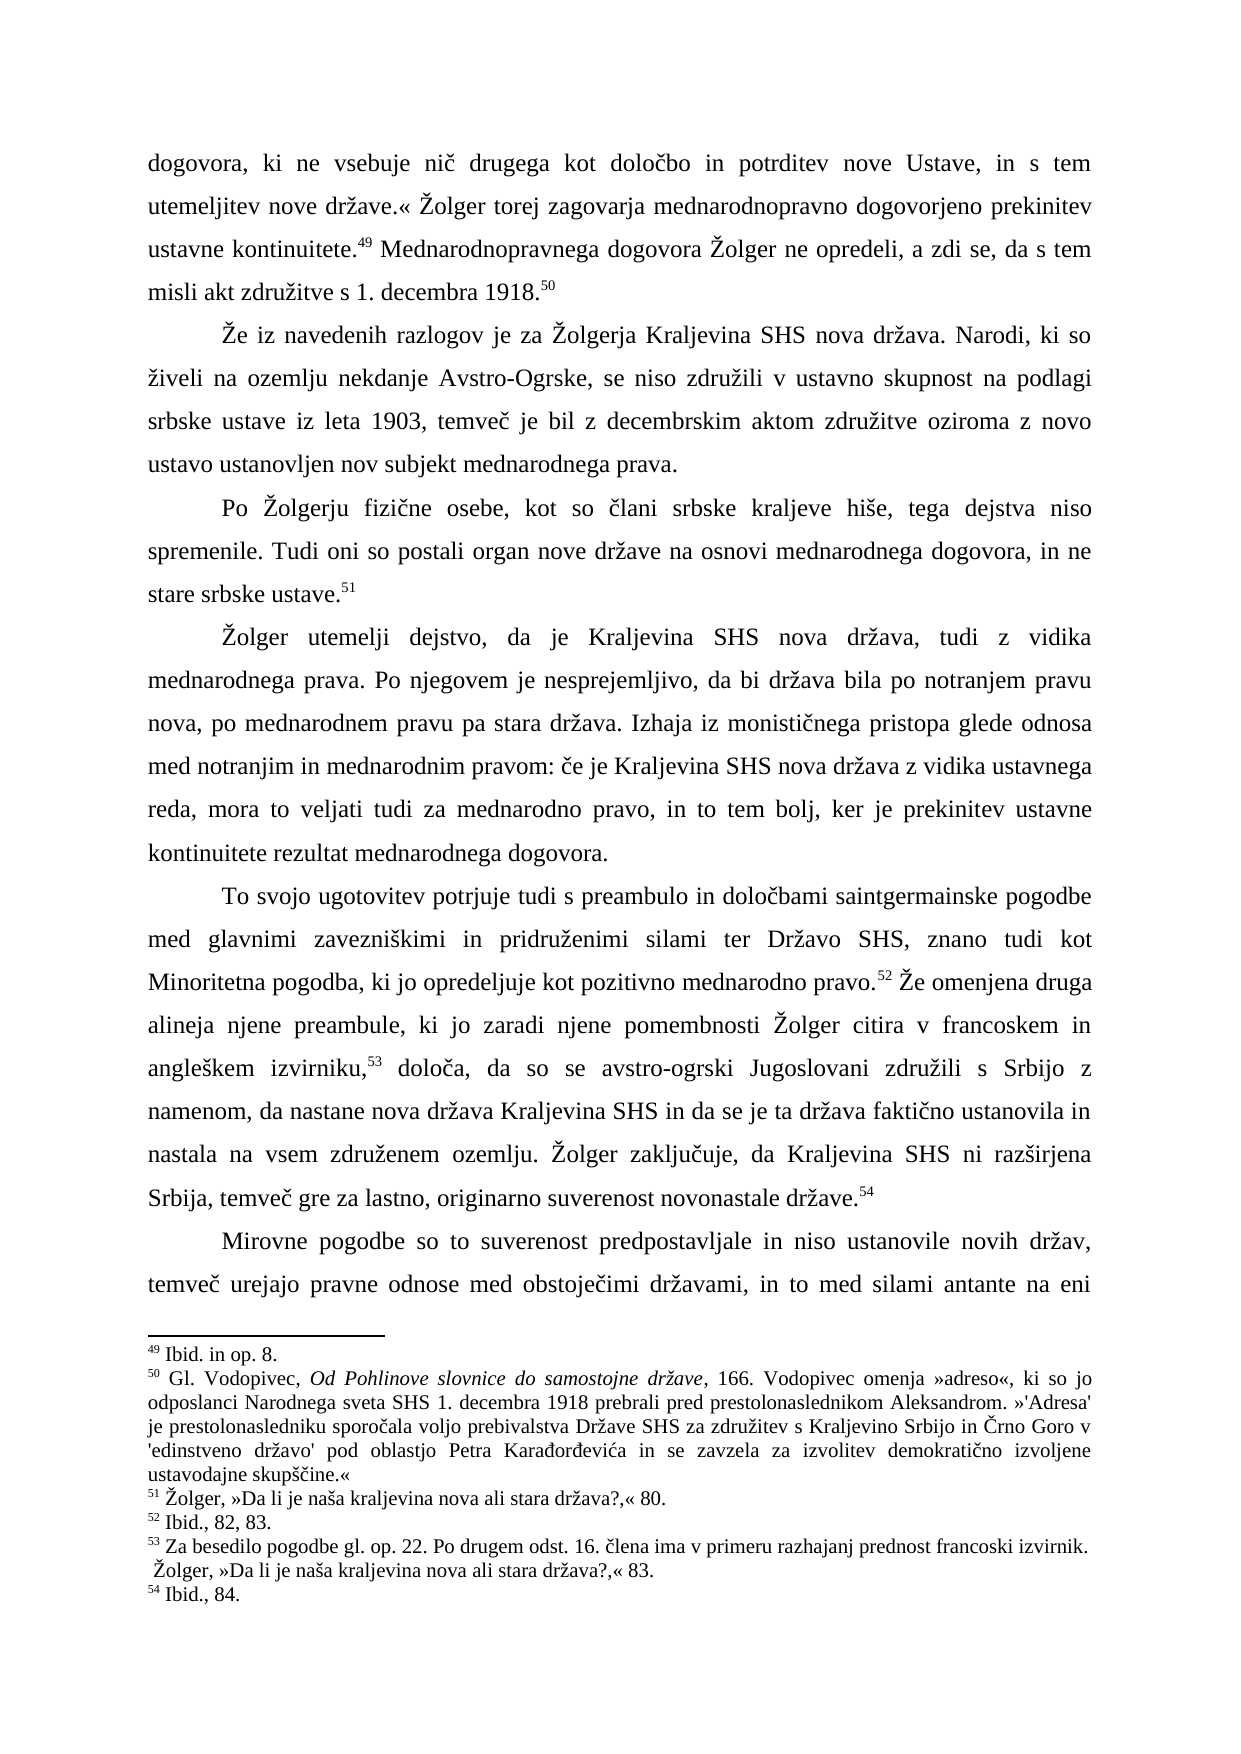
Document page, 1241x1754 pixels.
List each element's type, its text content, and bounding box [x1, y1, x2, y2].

text Po Žolgerju fizične osebe, kot so člani srbske kraljeve hiše, tega dejstva niso spremenile. Tudi oni so postali organ nove države na osnovi mednarodnega dogovora, in ne stare srbske ustave. [148, 493, 1093, 608]
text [148, 1226, 1093, 1298]
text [148, 148, 1093, 306]
text Že iz navedenih razlogov je za Žolgerja Kraljevina SHS nova država. Narodi, ki so živeli na ozemlju nekdanje Avstro-Ogrske, se niso združili v ustavno skupnost na podlagi srbske ustave iz leta 1903, temveč je bil z decembrskim aktom združitve oziroma z novo ustavo ustanovljen nov subjekt mednarodnega prava. [148, 320, 1093, 478]
text To svojo ugotovitev potrjuje tudi s preambulo in določbami saintgermainske pogodbe med glavnimi zavezniškimi in pridruženimi silami ter Državo SHS, znano tudi kot Minoritetna pogodba, ki jo opredeljuje kot pozitivno mednarodno pravo. Že omenjena druga alineja njene preambule, ki jo zaradi njene pomembnosti Žolger citira v francoskem in angleškem izvirniku, določa, da so se avstro-ogrski Jugoslovani združili s Srbijo z namenom, da nastane nova država Kraljevina SHS in da se je ta država faktično ustanovila in nastala na vsem združenem ozemlju. Žolger zaključuje, da Kraljevina SHS ni razširjena Srbija, temveč gre za lastno, originarno suverenost novonastale države. [148, 881, 1093, 1211]
text Žolger utemelji dejstvo, da je Kraljevina SHS nova država, tudi z vidika mednarodnega prava. Po njegovem je nesprejemljivo, da bi država bila po notranjem pravu nova, po mednarodnem pravu pa stara država. Izhaja iz monističnega pristopa glede odnosa med notranjim in mednarodnim pravom: če je Kraljevina SHS nova država z vidika ustavnega reda, mora to veljati tudi za mednarodno pravo, in to tem bolj, ker je prekinitev ustavne kontinuitete rezultat mednarodnega dogovora. [148, 622, 1093, 866]
